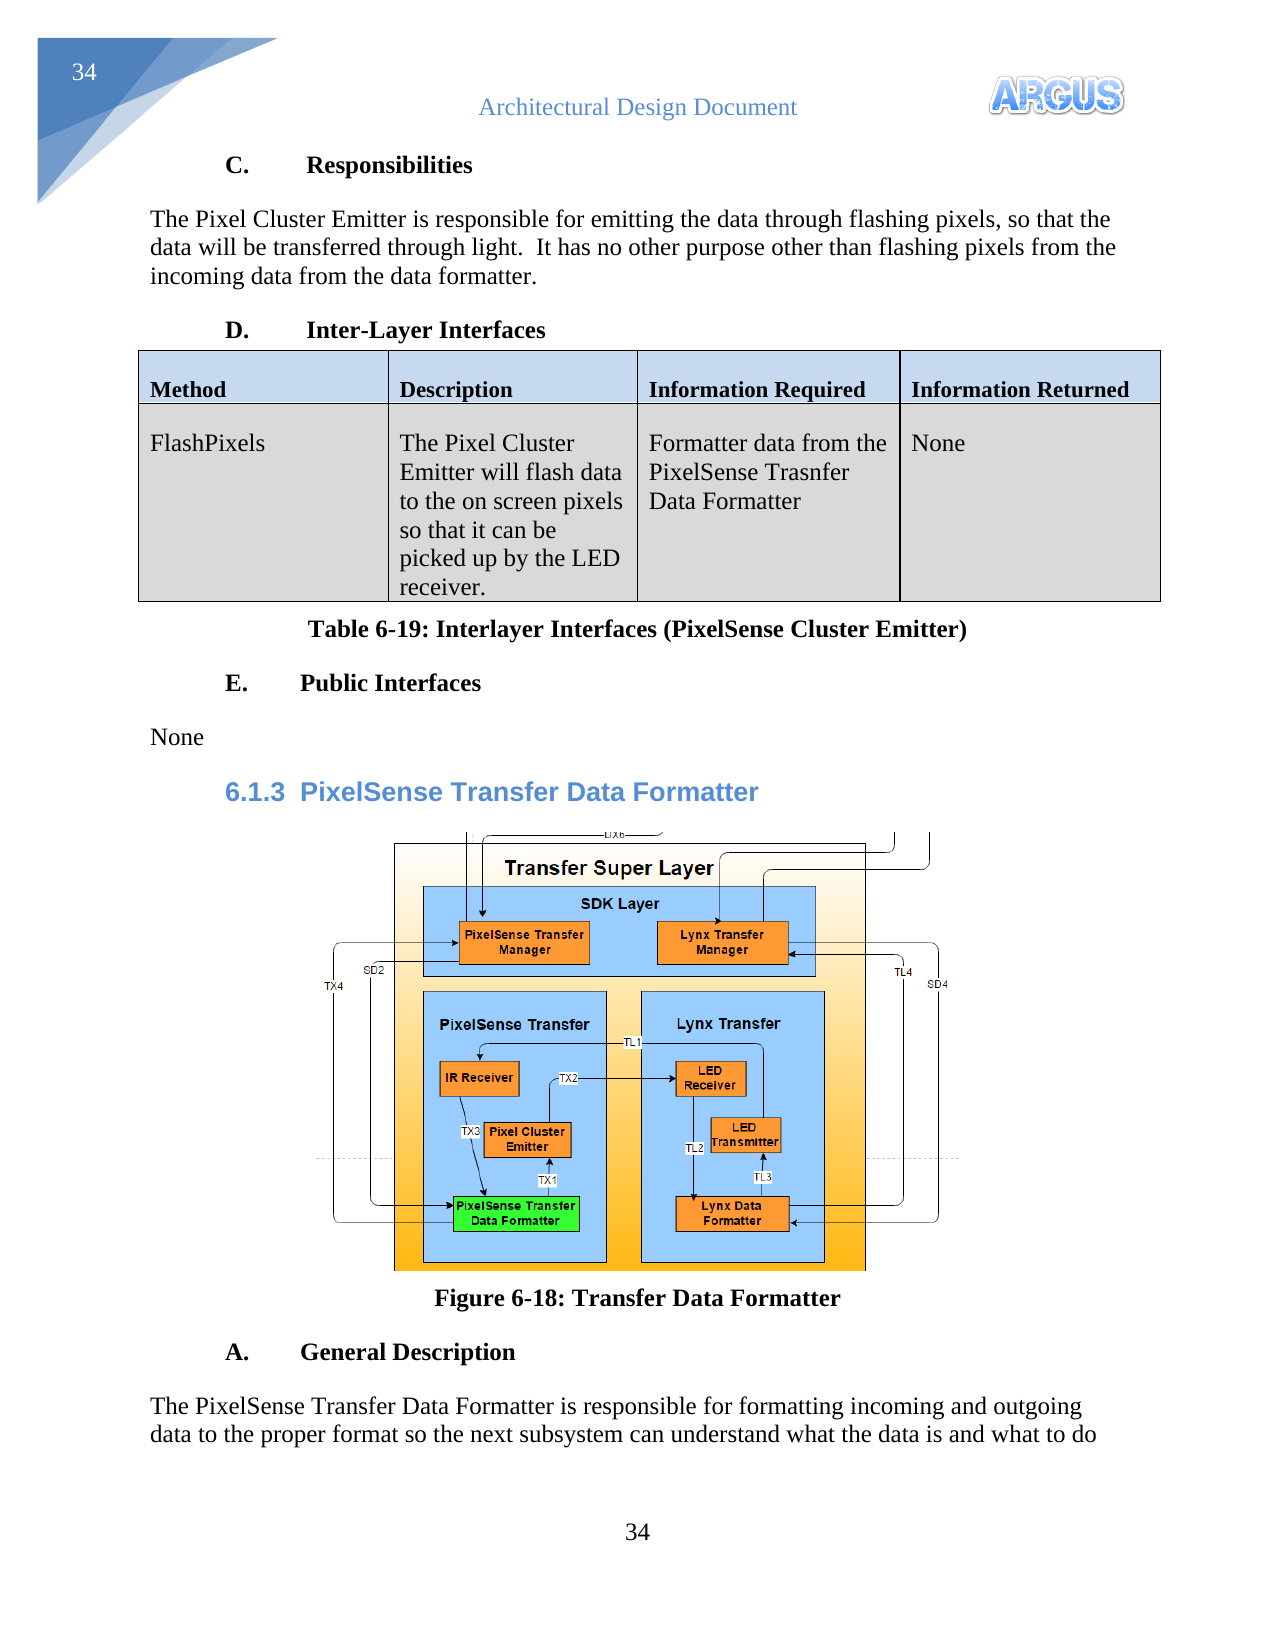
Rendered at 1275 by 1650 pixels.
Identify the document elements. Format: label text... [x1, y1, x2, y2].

table_header Information Returned [901, 351, 1160, 402]
table_cell Formatter data from the PixelSense Trasnfer Data Formatter [638, 404, 899, 601]
subtitle PixelSense Transfer Data Formatter [225, 776, 1125, 807]
picture [987, 75, 1125, 116]
table_header Description [389, 351, 637, 402]
text None [150, 722, 1125, 751]
picture [315, 832, 960, 1271]
subtitle Public Interfaces [150, 668, 1125, 697]
text The Pixel Cluster Emitter is responsible for emitting the data through flashing pixels, so that the data will be transferred through light. It has no other purpose other than flashing pixels from the incoming data from the data formatter. [150, 204, 1125, 290]
table_header Method [139, 351, 388, 402]
table_cell FlashPixels [139, 404, 388, 601]
table_header Information Required [638, 351, 899, 402]
subtitle General Description [150, 1337, 1125, 1366]
table_cell None [901, 404, 1160, 601]
table_cell The Pixel Cluster Emitter will flash data to the on screen pixels so that it can be picked up by the LED receiver. [389, 404, 637, 601]
picture [37, 37, 279, 206]
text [150, 1391, 1125, 1448]
subtitle Inter-Layer Interfaces [150, 315, 1125, 344]
subtitle Responsibilities [150, 150, 1125, 179]
